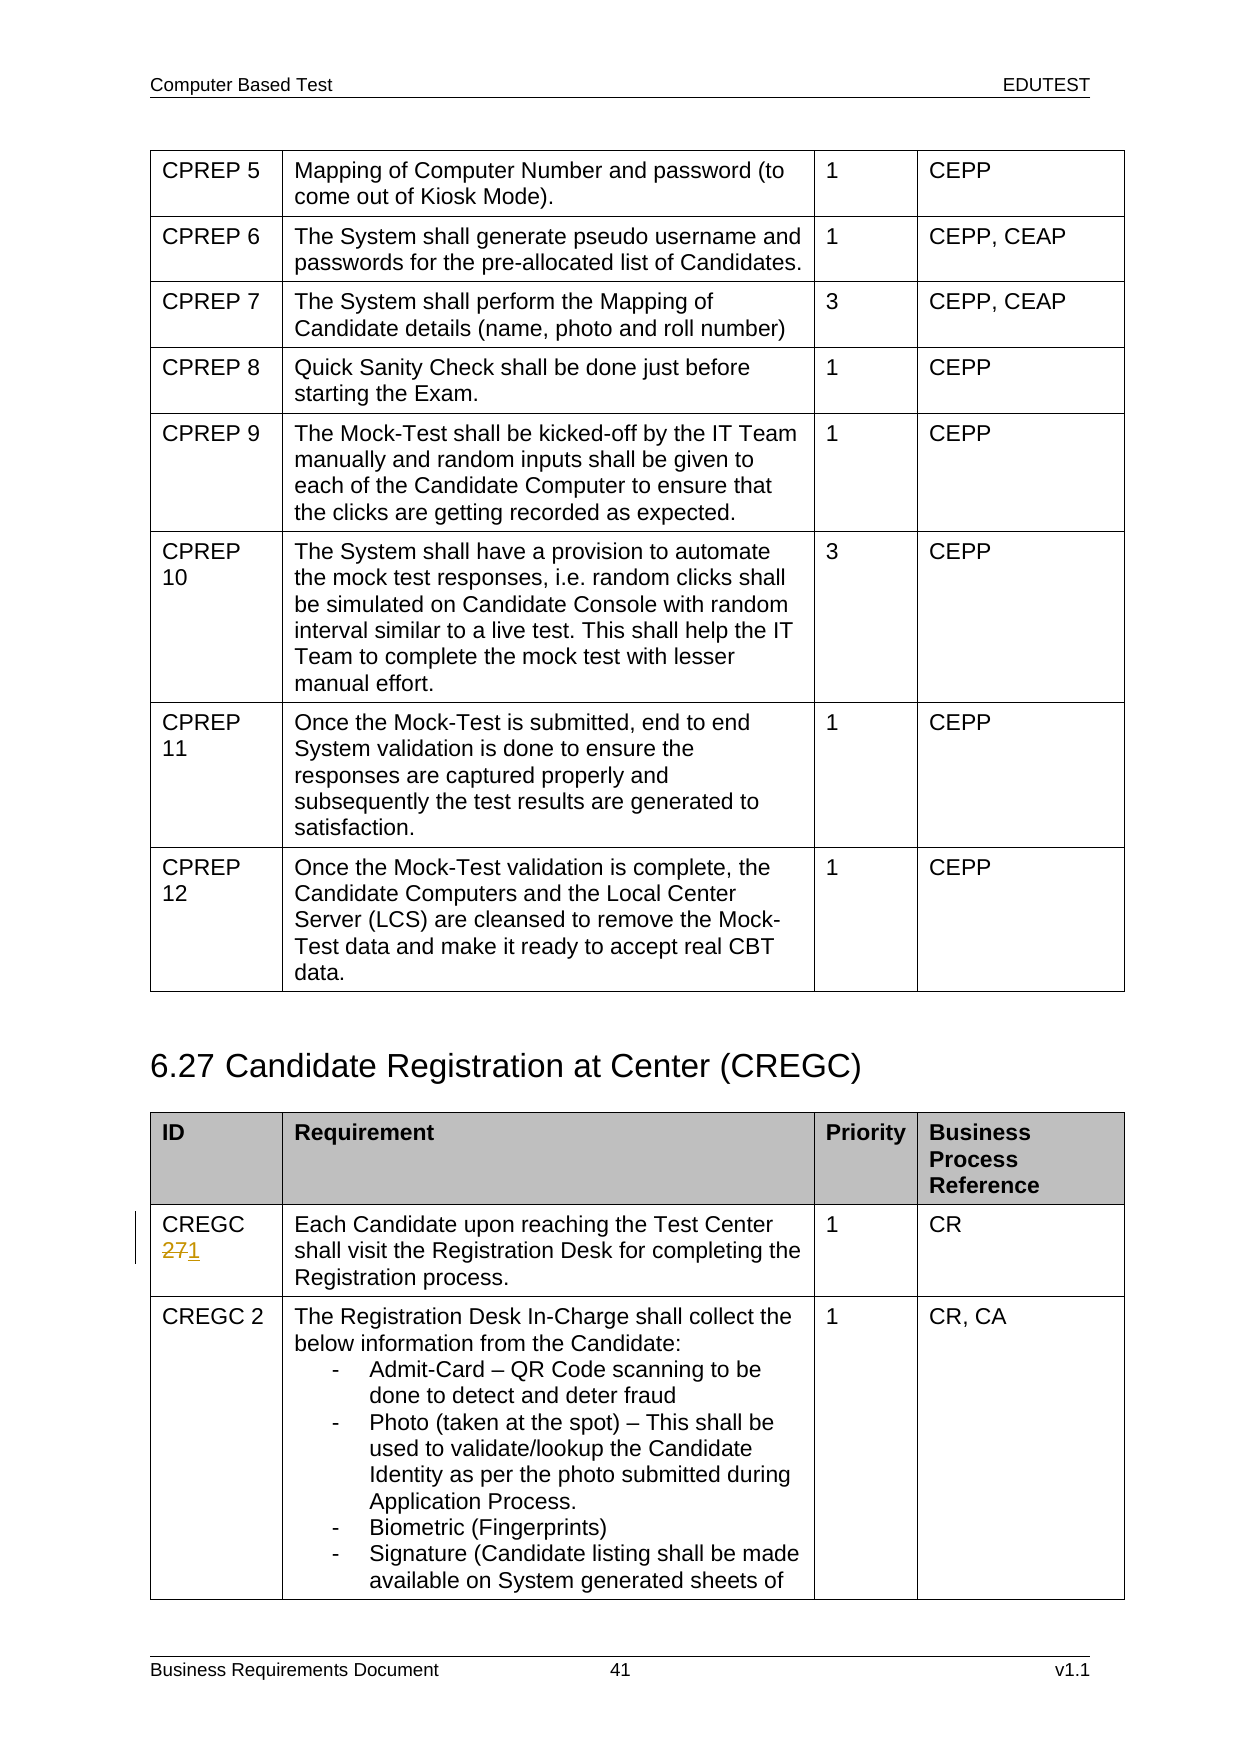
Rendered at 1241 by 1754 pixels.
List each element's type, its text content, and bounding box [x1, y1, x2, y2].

table_cell Quick Sanity Check shall be done just before starting the Exam. [283, 348, 814, 412]
table_cell CPREP 5 [151, 151, 282, 216]
table_cell 1 [815, 848, 917, 991]
table_header Priority [815, 1113, 917, 1204]
table_cell Once the Mock-Test validation is complete, the Candidate Computers and the Local Center Server (LCS) are cleansed to remove the Mock-Test data and make it ready to accept real CBT data. [283, 848, 814, 991]
table_cell CEPP [918, 532, 1124, 702]
table_cell CEPP [918, 414, 1124, 531]
table_cell CEPP [918, 348, 1124, 412]
table_cell CPREP 8 [151, 348, 282, 412]
table_cell 1 [815, 414, 917, 531]
table_cell Each Candidate upon reaching the Test Center shall visit the Registration Desk for completing the Registration process. [283, 1205, 814, 1296]
table_header Requirement [283, 1113, 814, 1204]
table_cell CEPP [918, 151, 1124, 216]
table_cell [283, 1297, 814, 1599]
table_cell CEPP [918, 848, 1124, 991]
table_cell The System shall generate pseudo username and passwords for the pre-allocated list of Candidates. [283, 217, 814, 281]
table_cell CPREP 7 [151, 282, 282, 347]
table_cell Once the Mock-Test is submitted, end to end System validation is done to ensure the responses are captured properly and subsequently the test results are generated to satisfaction. [283, 703, 814, 847]
table_cell 3 [815, 532, 917, 702]
table_cell CPREP 6 [151, 217, 282, 281]
table_cell 1 [815, 1297, 917, 1599]
table_cell The System shall perform the Mapping of Candidate details (name, photo and roll number) [283, 282, 814, 347]
table_cell CPREP 12 [151, 848, 282, 991]
table_cell 1 [815, 217, 917, 281]
table_cell 1 [815, 1205, 917, 1296]
table_header ID [151, 1113, 282, 1204]
table_cell CR, CA [918, 1297, 1124, 1599]
table_cell CEPP, CEAP [918, 282, 1124, 347]
table_cell 3 [815, 282, 917, 347]
table_cell CEPP [918, 703, 1124, 847]
table_cell CEPP, CEAP [918, 217, 1124, 281]
table_cell CREGC 2 [151, 1297, 282, 1599]
table_cell Mapping of Computer Number and password (to come out of Kiosk Mode). [283, 151, 814, 216]
table_cell CR [918, 1205, 1124, 1296]
table_cell CPREP 11 [151, 703, 282, 847]
table_cell 1 [815, 151, 917, 216]
table_cell CPREP 9 [151, 414, 282, 531]
table_cell The System shall have a provision to automate the mock test responses, i.e. random clicks shall be simulated on Candidate Console with random interval similar to a live test. This shall help the IT Team to complete the mock test with lesser manual effort. [283, 532, 814, 702]
table_cell CREGC [151, 1205, 282, 1296]
table_cell 1 [815, 348, 917, 412]
subtitle Candidate Registration at Center (CREGC) [150, 1046, 1090, 1084]
table_cell The Mock-Test shall be kicked-off by the IT Team manually and random inputs shall be given to each of the Candidate Computer to ensure that the clicks are getting recorded as expected. [283, 414, 814, 531]
table_header Business Process Reference [918, 1113, 1124, 1204]
table_cell CPREP 10 [151, 532, 282, 702]
table_cell 1 [815, 703, 917, 847]
